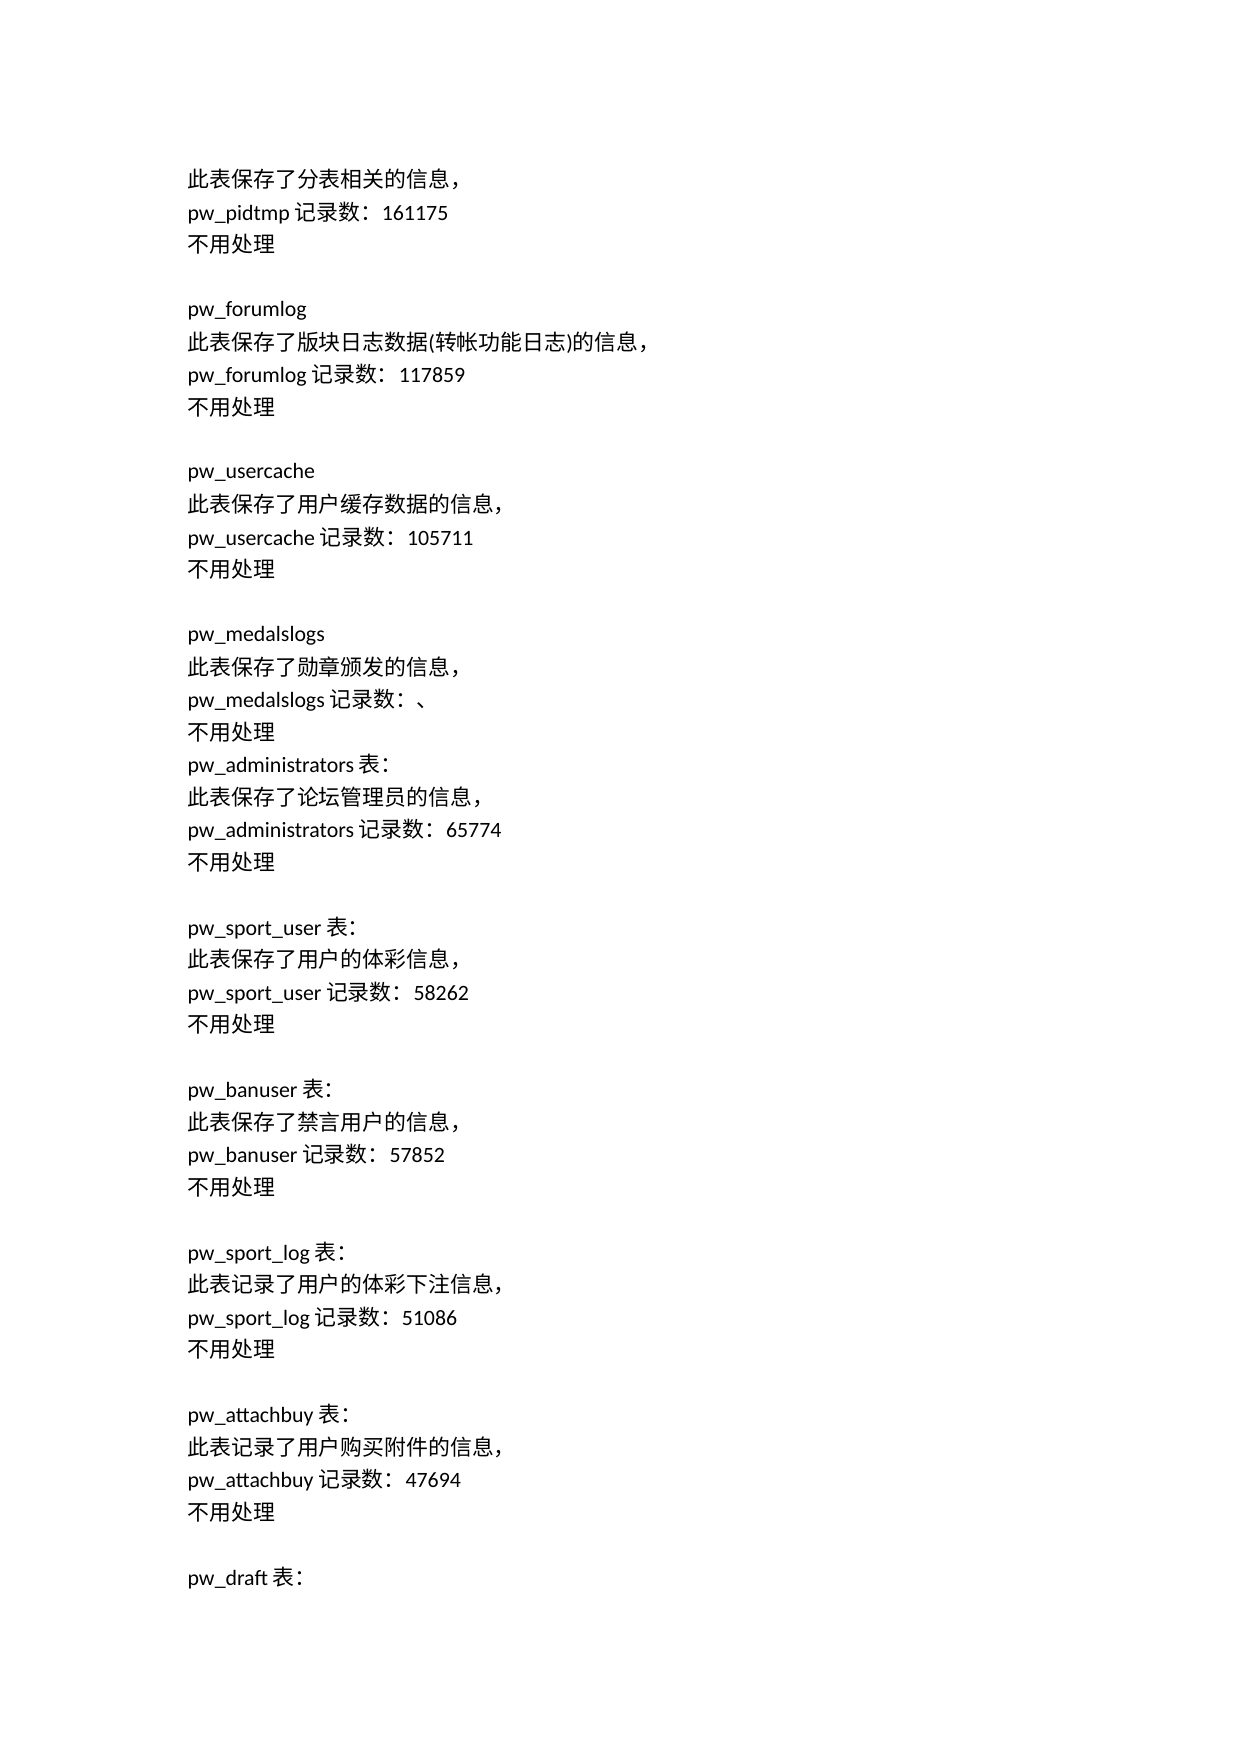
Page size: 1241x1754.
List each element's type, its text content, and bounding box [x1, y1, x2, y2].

text 此表保存了分表相关的信息， [187, 162, 1053, 194]
text 不用处理 [187, 389, 1053, 422]
text 此表保存了勋章颁发的信息， [187, 649, 1053, 682]
text pw_administrators记录数：65774 [187, 812, 1053, 844]
text pw_banuser表： [187, 1072, 1053, 1104]
text 此表保存了用户的体彩信息， [187, 942, 1053, 974]
text 不用处理 [187, 1494, 1053, 1527]
text pw_forumlog记录数：117859 [187, 357, 1053, 389]
text pw_medalslogs [187, 617, 1053, 649]
text pw_attachbuy记录数：47694 [187, 1462, 1053, 1494]
text pw_banuser记录数：57852 [187, 1137, 1053, 1169]
text 此表保存了禁言用户的信息， [187, 1104, 1053, 1137]
text 不用处理 [187, 1169, 1053, 1202]
text pw_usercache [187, 454, 1053, 487]
text 此表保存了论坛管理员的信息， [187, 779, 1053, 812]
text 此表记录了用户的体彩下注信息， [187, 1267, 1053, 1299]
text pw_forumlog [187, 292, 1053, 324]
text pw_attachbuy表： [187, 1397, 1053, 1429]
text pw_draft表： [187, 1559, 1053, 1592]
text 此表保存了用户缓存数据的信息， [187, 487, 1053, 519]
text pw_pidtmp记录数：161175 [187, 194, 1053, 227]
text pw_sport_user表： [187, 909, 1053, 942]
text 此表保存了版块日志数据(转帐功能日志)的信息， [187, 324, 1053, 357]
text 不用处理 [187, 714, 1053, 747]
text 不用处理 [187, 552, 1053, 584]
text pw_usercache记录数：105711 [187, 519, 1053, 552]
text pw_sport_user记录数：58262 [187, 974, 1053, 1007]
text 不用处理 [187, 227, 1053, 259]
text pw_medalslogs记录数：、 [187, 682, 1053, 714]
text pw_administrators表： [187, 747, 1053, 779]
text 不用处理 [187, 1332, 1053, 1364]
text 此表记录了用户购买附件的信息， [187, 1429, 1053, 1462]
text pw_sport_log记录数：51086 [187, 1299, 1053, 1332]
text 不用处理 [187, 844, 1053, 877]
text pw_sport_log表： [187, 1234, 1053, 1267]
text 不用处理 [187, 1007, 1053, 1039]
